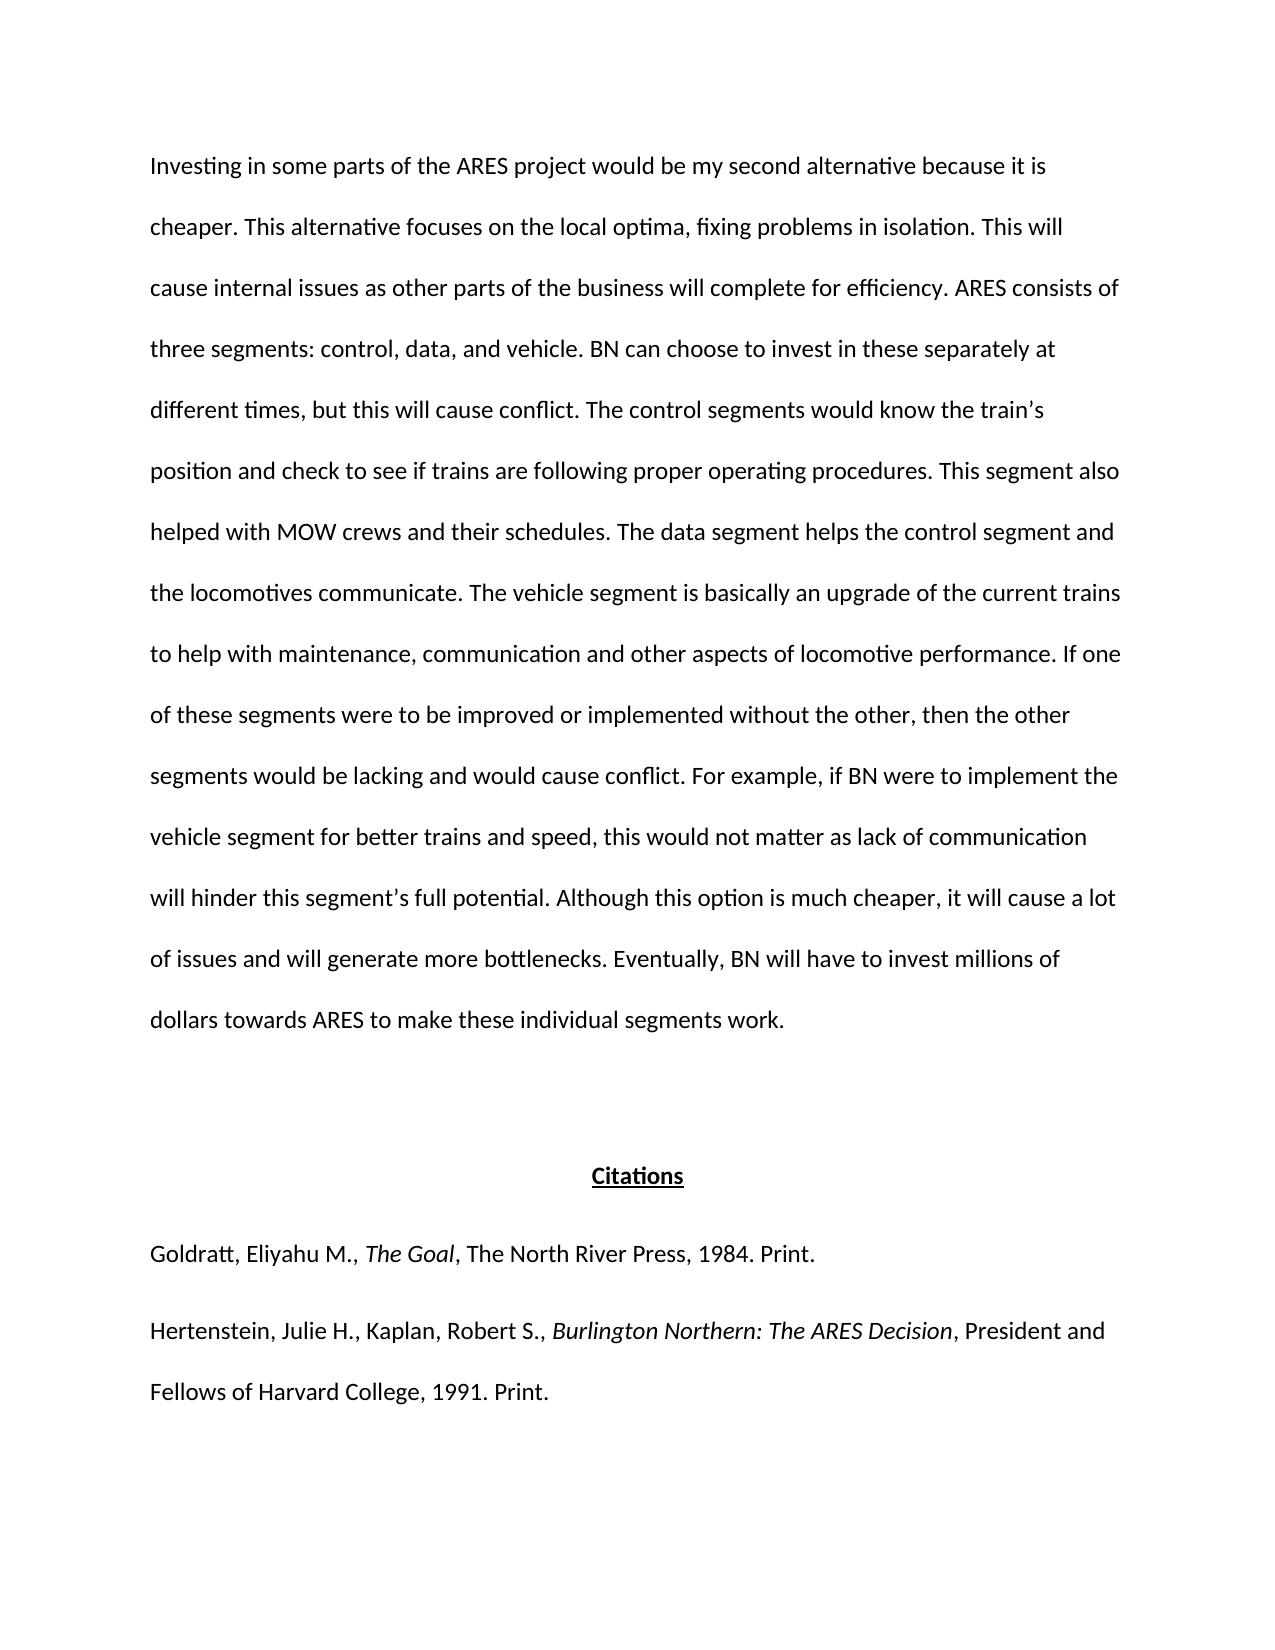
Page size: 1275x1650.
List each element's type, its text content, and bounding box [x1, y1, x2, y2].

text Investing in some parts of the ARES project would be my second alternative because it is cheaper. This alternative focuses on the local optima, fixing problems in isolation. This will cause internal issues as other parts of the business will complete for efficiency. ARES consists of three segments: control, data, and vehicle. BN can choose to invest in these separately at different times, but this will cause conflict. The control segments would know the train’s position and check to see if trains are following proper operating procedures. This segment also helped with MOW crews and their schedules. The data segment helps the control segment and the locomotives communicate. The vehicle segment is basically an upgrade of the current trains to help with maintenance, communication and other aspects of locomotive performance. If one of these segments were to be improved or implemented without the other, then the other segments would be lacking and would cause conflict. For example, if BN were to implement the vehicle segment for better trains and speed, this would not matter as lack of communication will hinder this segment’s full potential. Although this option is much cheaper, it will cause a lot of issues and will generate more bottlenecks. Eventually, BN will have to invest millions of dollars towards ARES to make these individual segments work. [150, 150, 1125, 1035]
text Goldratt, Eliyahu M., The Goal, The North River Press, 1984. Print. [150, 1238, 1125, 1268]
text Hertenstein, Julie H., Kaplan, Robert S., Burlington Northern: The ARES Decision, President and Fellows of Harvard College, 1991. Print. [150, 1315, 1125, 1407]
text Citations [150, 1160, 1125, 1191]
